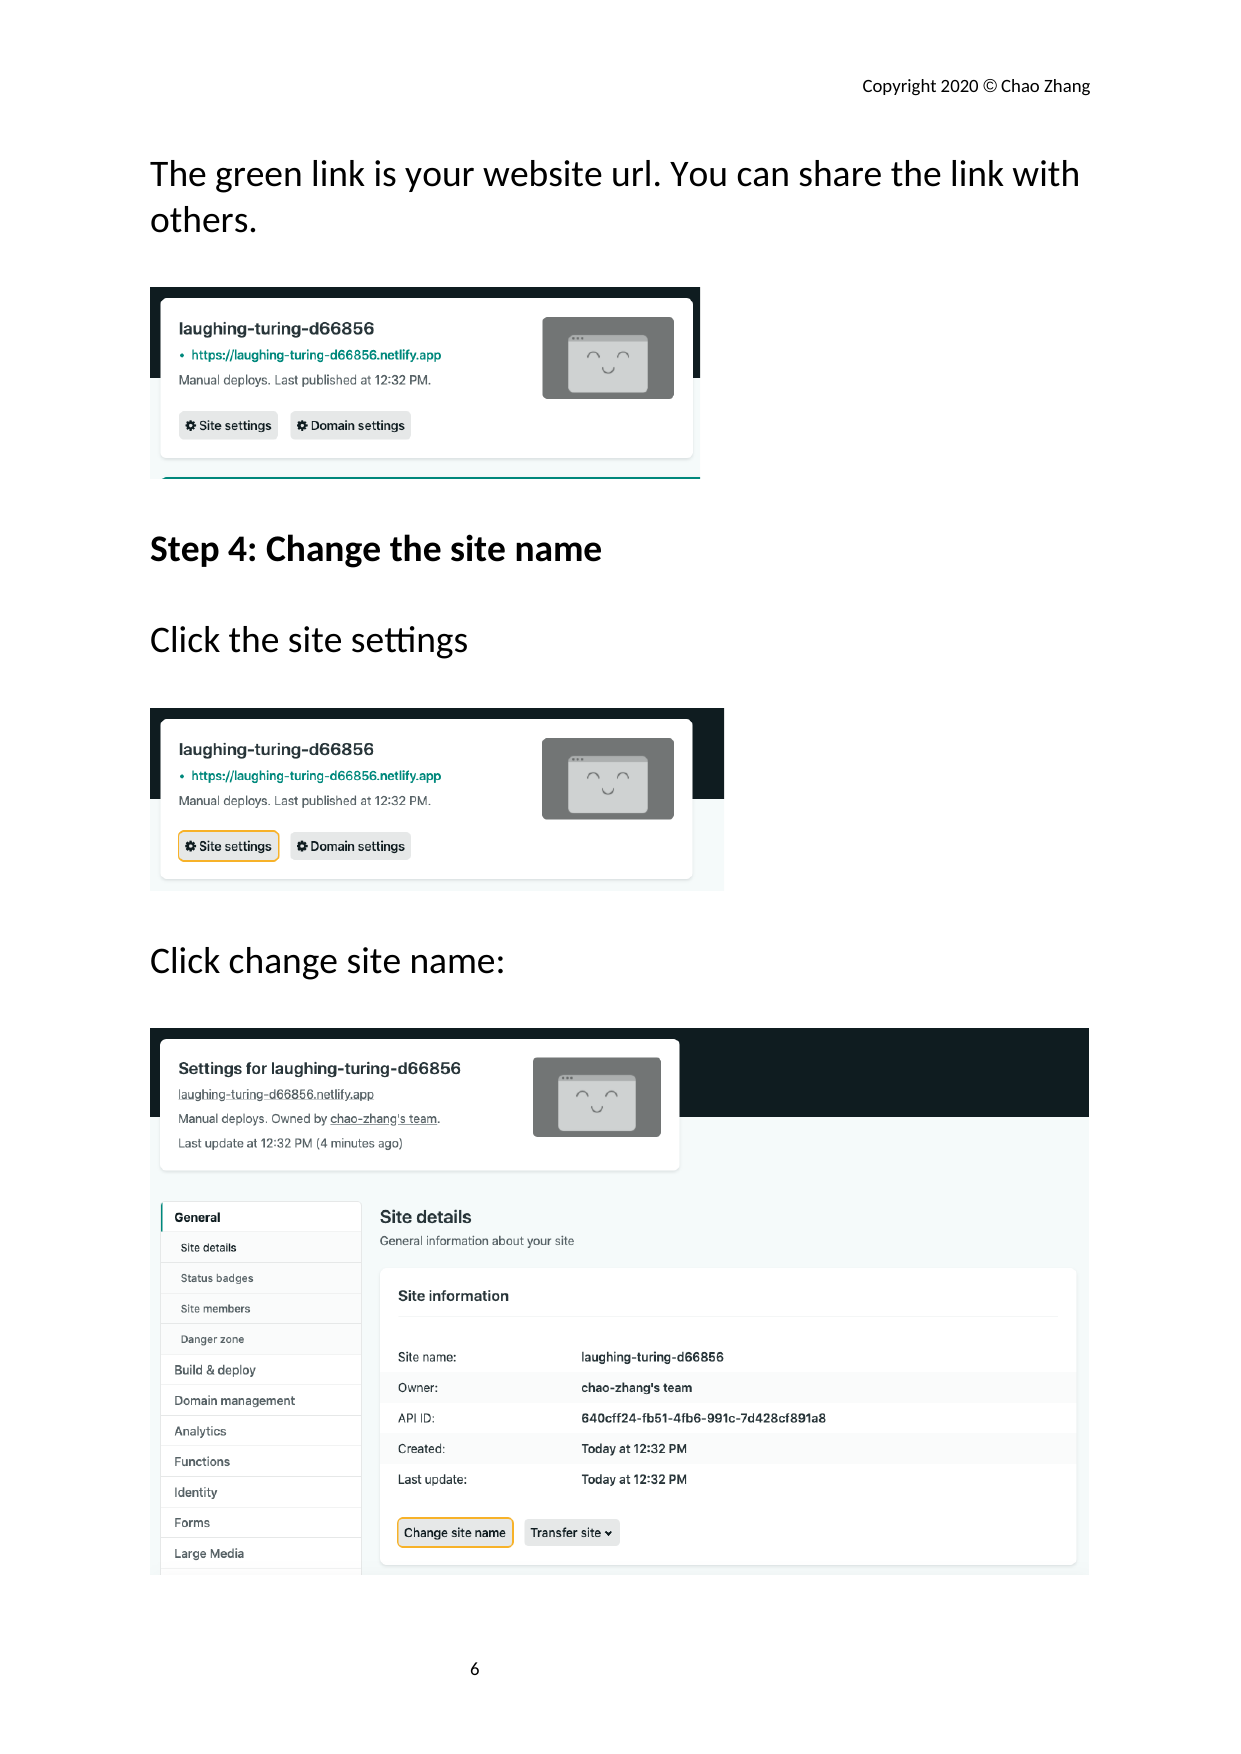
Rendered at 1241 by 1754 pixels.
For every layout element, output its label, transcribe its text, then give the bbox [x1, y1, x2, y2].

picture [150, 708, 725, 891]
text Click the site settings [150, 616, 1090, 662]
picture [150, 287, 700, 479]
text Step 4: Change the site name [150, 525, 1090, 571]
picture [150, 1028, 1089, 1575]
text Click change site name: [150, 937, 1090, 983]
text The green link is your website url. You can share the link with others. [150, 150, 1090, 242]
